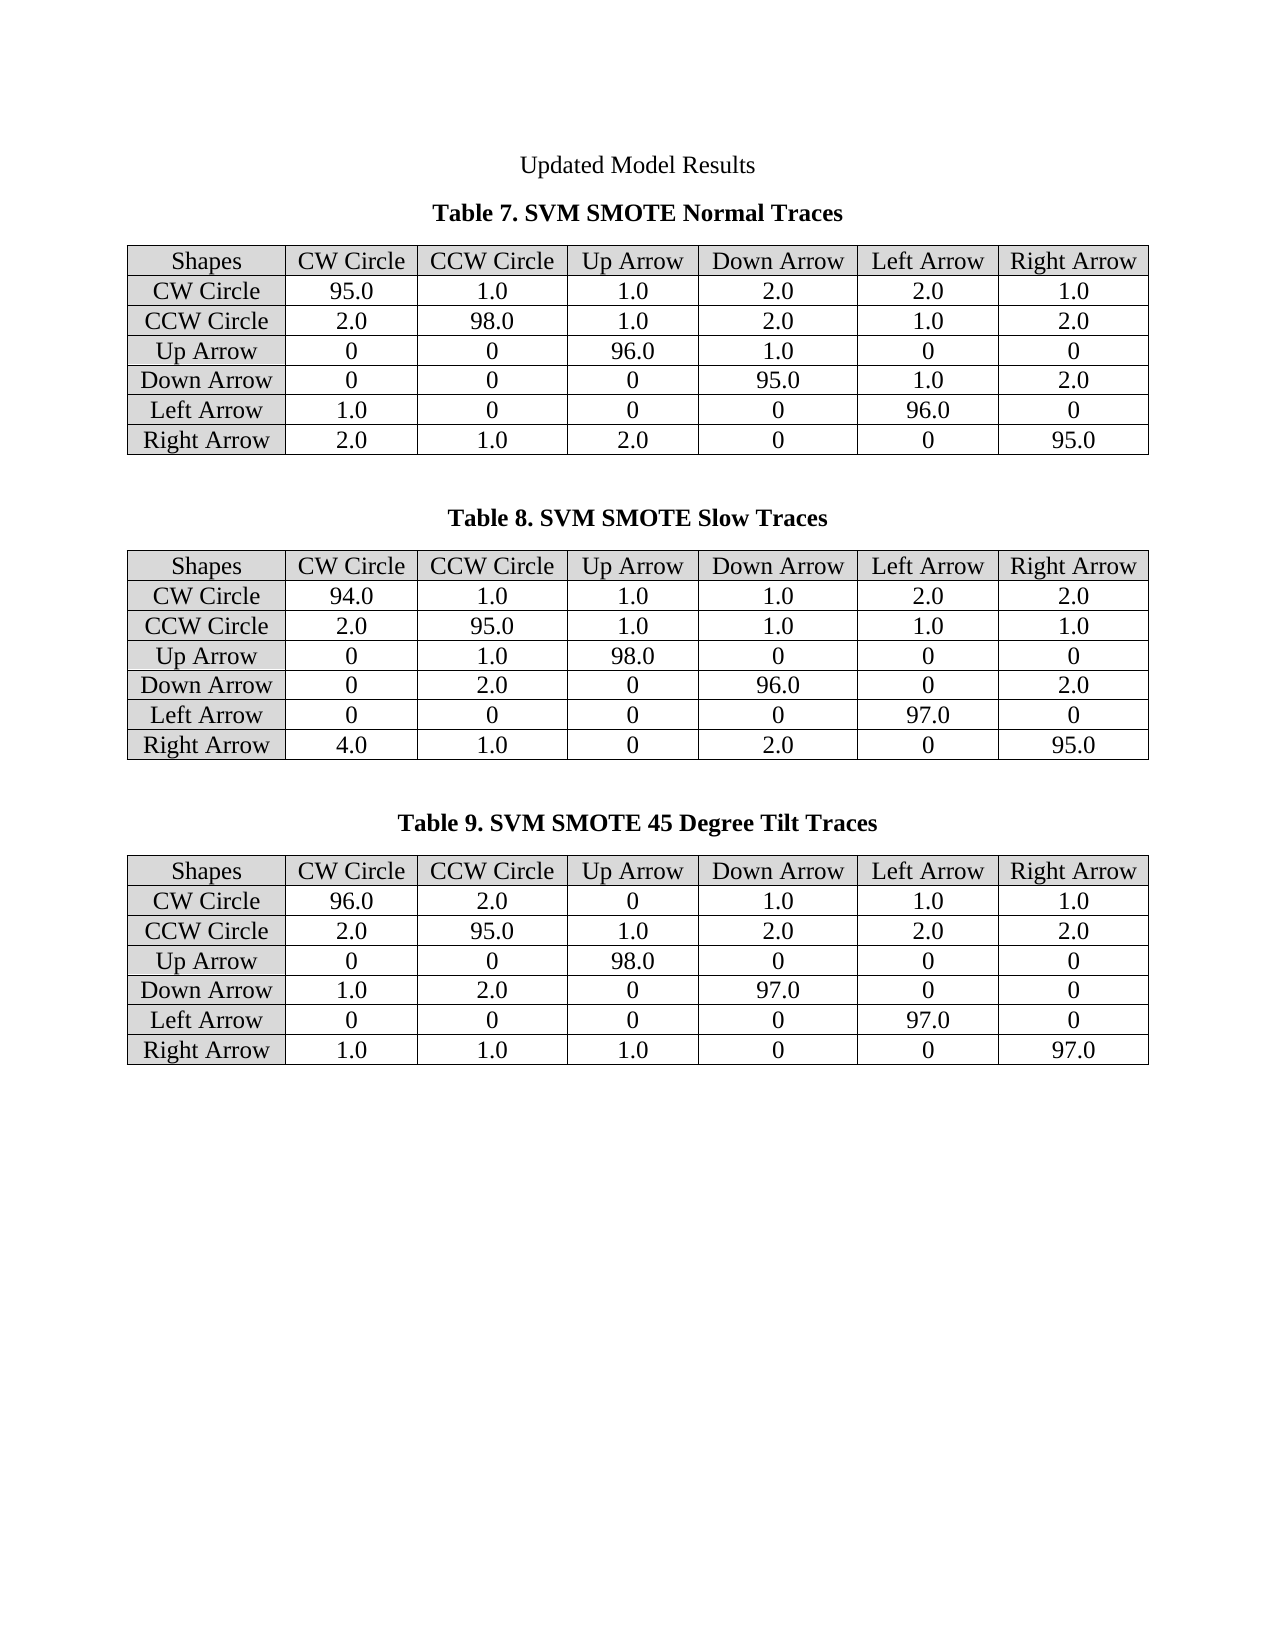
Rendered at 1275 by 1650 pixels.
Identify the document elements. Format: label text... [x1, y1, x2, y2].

table_cell 0 [999, 1005, 1148, 1034]
table_header CCW Circle [418, 551, 567, 580]
table_cell 97.0 [858, 700, 998, 729]
table_header Left Arrow [858, 856, 998, 885]
table_cell Left Arrow [128, 700, 285, 729]
table_cell 2.0 [286, 916, 417, 945]
table_cell 4.0 [286, 730, 417, 759]
table_cell CCW Circle [128, 611, 285, 640]
table_cell CW Circle [128, 886, 285, 915]
table_cell 2.0 [286, 425, 417, 454]
table_header Shapes [128, 551, 285, 580]
text Table 8. SVM SMOTE Slow Traces [150, 503, 1125, 531]
table_cell 2.0 [999, 306, 1148, 335]
table_header CCW Circle [418, 246, 567, 275]
table_cell 0 [568, 730, 698, 759]
table_cell 96.0 [568, 336, 698, 364]
table_header Right Arrow [999, 551, 1148, 580]
table_cell 0 [568, 366, 698, 394]
table_header Up Arrow [568, 856, 698, 885]
table_cell 0 [286, 671, 417, 699]
table_cell 2.0 [858, 916, 998, 945]
table_cell 1.0 [418, 581, 567, 610]
table_cell Right Arrow [128, 1035, 285, 1064]
table_cell 1.0 [418, 1035, 567, 1064]
table_cell 0 [999, 641, 1148, 669]
table_cell CW Circle [128, 581, 285, 610]
text Table 7. SVM SMOTE Normal Traces [150, 198, 1125, 226]
table_cell 95.0 [999, 425, 1148, 454]
table_cell 0 [699, 700, 857, 729]
table_cell CCW Circle [128, 306, 285, 335]
table_cell 1.0 [418, 730, 567, 759]
table_cell 1.0 [699, 886, 857, 915]
table_cell 96.0 [699, 671, 857, 699]
table_header CW Circle [286, 551, 417, 580]
table_cell 2.0 [568, 425, 698, 454]
table_cell 0 [858, 336, 998, 364]
table_cell 95.0 [418, 611, 567, 640]
table_cell 1.0 [286, 976, 417, 1004]
table_cell 0 [418, 336, 567, 364]
table_cell 0 [699, 1005, 857, 1034]
table_header Shapes [128, 246, 285, 275]
table_cell 0 [858, 976, 998, 1004]
table_cell 95.0 [418, 916, 567, 945]
table_cell 0 [568, 1005, 698, 1034]
table_header CW Circle [286, 246, 417, 275]
table_cell 2.0 [999, 366, 1148, 394]
table_cell 2.0 [699, 916, 857, 945]
table_cell 0 [286, 946, 417, 974]
table_cell 96.0 [286, 886, 417, 915]
table_header Down Arrow [699, 856, 857, 885]
table_cell 96.0 [858, 395, 998, 424]
table_cell 0 [858, 671, 998, 699]
table_cell 2.0 [999, 916, 1148, 945]
table_cell 1.0 [568, 581, 698, 610]
table_cell 1.0 [858, 366, 998, 394]
table_cell 95.0 [699, 366, 857, 394]
table_cell 0 [999, 700, 1148, 729]
table_header Down Arrow [699, 551, 857, 580]
table_cell 1.0 [568, 306, 698, 335]
table_cell Up Arrow [128, 641, 285, 669]
table_header CW Circle [286, 856, 417, 885]
table_cell 0 [568, 671, 698, 699]
table_cell 2.0 [858, 276, 998, 305]
table_cell 0 [568, 976, 698, 1004]
table_cell 0 [568, 886, 698, 915]
table_cell 0 [286, 336, 417, 364]
table_cell 1.0 [568, 916, 698, 945]
table_cell 0 [999, 946, 1148, 974]
table_cell 94.0 [286, 581, 417, 610]
table_cell 2.0 [999, 671, 1148, 699]
table_cell 1.0 [286, 395, 417, 424]
table_cell 1.0 [999, 276, 1148, 305]
table_cell 97.0 [699, 976, 857, 1004]
table_cell 2.0 [418, 886, 567, 915]
table_header Right Arrow [999, 246, 1148, 275]
table_cell 2.0 [418, 976, 567, 1004]
table_cell 0 [418, 366, 567, 394]
table_cell Left Arrow [128, 395, 285, 424]
table_cell Down Arrow [128, 976, 285, 1004]
table_cell 2.0 [286, 611, 417, 640]
table_cell Right Arrow [128, 425, 285, 454]
table_cell 0 [286, 366, 417, 394]
table_cell 1.0 [999, 611, 1148, 640]
table_cell 2.0 [699, 276, 857, 305]
table_cell 98.0 [568, 946, 698, 974]
table_header Up Arrow [568, 551, 698, 580]
table_cell 1.0 [568, 276, 698, 305]
table_cell 0 [699, 395, 857, 424]
table_cell 1.0 [286, 1035, 417, 1064]
table_cell 2.0 [858, 581, 998, 610]
table_cell 1.0 [568, 1035, 698, 1064]
text Updated Model Results [150, 150, 1125, 179]
table_cell 0 [568, 700, 698, 729]
table_cell 1.0 [858, 886, 998, 915]
table_header Left Arrow [858, 551, 998, 580]
text Table 9. SVM SMOTE 45 Degree Tilt Traces [150, 808, 1125, 836]
table_cell 0 [699, 1035, 857, 1064]
table_cell 0 [999, 336, 1148, 364]
table_cell 2.0 [999, 581, 1148, 610]
table_cell Up Arrow [128, 336, 285, 364]
table_cell 0 [286, 1005, 417, 1034]
table_cell 0 [418, 946, 567, 974]
table_header Shapes [128, 856, 285, 885]
table_cell 2.0 [699, 306, 857, 335]
table_cell 1.0 [699, 581, 857, 610]
table_cell 0 [858, 1035, 998, 1064]
table_cell Down Arrow [128, 671, 285, 699]
table_cell Down Arrow [128, 366, 285, 394]
table_header Up Arrow [568, 246, 698, 275]
table_cell 2.0 [699, 730, 857, 759]
table_header Right Arrow [999, 856, 1148, 885]
table_cell 97.0 [999, 1035, 1148, 1064]
table_cell 0 [568, 395, 698, 424]
table_cell 0 [999, 395, 1148, 424]
table_cell 0 [699, 641, 857, 669]
table_header Left Arrow [858, 246, 998, 275]
table_cell 97.0 [858, 1005, 998, 1034]
table_cell 98.0 [568, 641, 698, 669]
table_cell Up Arrow [128, 946, 285, 974]
table_cell 95.0 [999, 730, 1148, 759]
table_cell 0 [286, 700, 417, 729]
table_header CCW Circle [418, 856, 567, 885]
table_cell 95.0 [286, 276, 417, 305]
table_cell 0 [858, 425, 998, 454]
table_cell CW Circle [128, 276, 285, 305]
table_cell 0 [418, 700, 567, 729]
table_cell 0 [699, 946, 857, 974]
table_cell 0 [699, 425, 857, 454]
table_cell 0 [418, 1005, 567, 1034]
table_cell 1.0 [418, 425, 567, 454]
table_cell 1.0 [568, 611, 698, 640]
table_cell 1.0 [858, 306, 998, 335]
table_cell Left Arrow [128, 1005, 285, 1034]
table_cell 1.0 [858, 611, 998, 640]
table_cell 1.0 [699, 611, 857, 640]
table_cell CCW Circle [128, 916, 285, 945]
table_cell 2.0 [418, 671, 567, 699]
table_cell 1.0 [418, 641, 567, 669]
table_cell 0 [858, 730, 998, 759]
table_cell 0 [858, 641, 998, 669]
table_cell 1.0 [418, 276, 567, 305]
table_cell Right Arrow [128, 730, 285, 759]
table_cell 1.0 [999, 886, 1148, 915]
table_cell 0 [418, 395, 567, 424]
table_cell 0 [858, 946, 998, 974]
table_cell 98.0 [418, 306, 567, 335]
table_cell 1.0 [699, 336, 857, 364]
table_cell 0 [999, 976, 1148, 1004]
table_cell 0 [286, 641, 417, 669]
table_header Down Arrow [699, 246, 857, 275]
table_cell 2.0 [286, 306, 417, 335]
